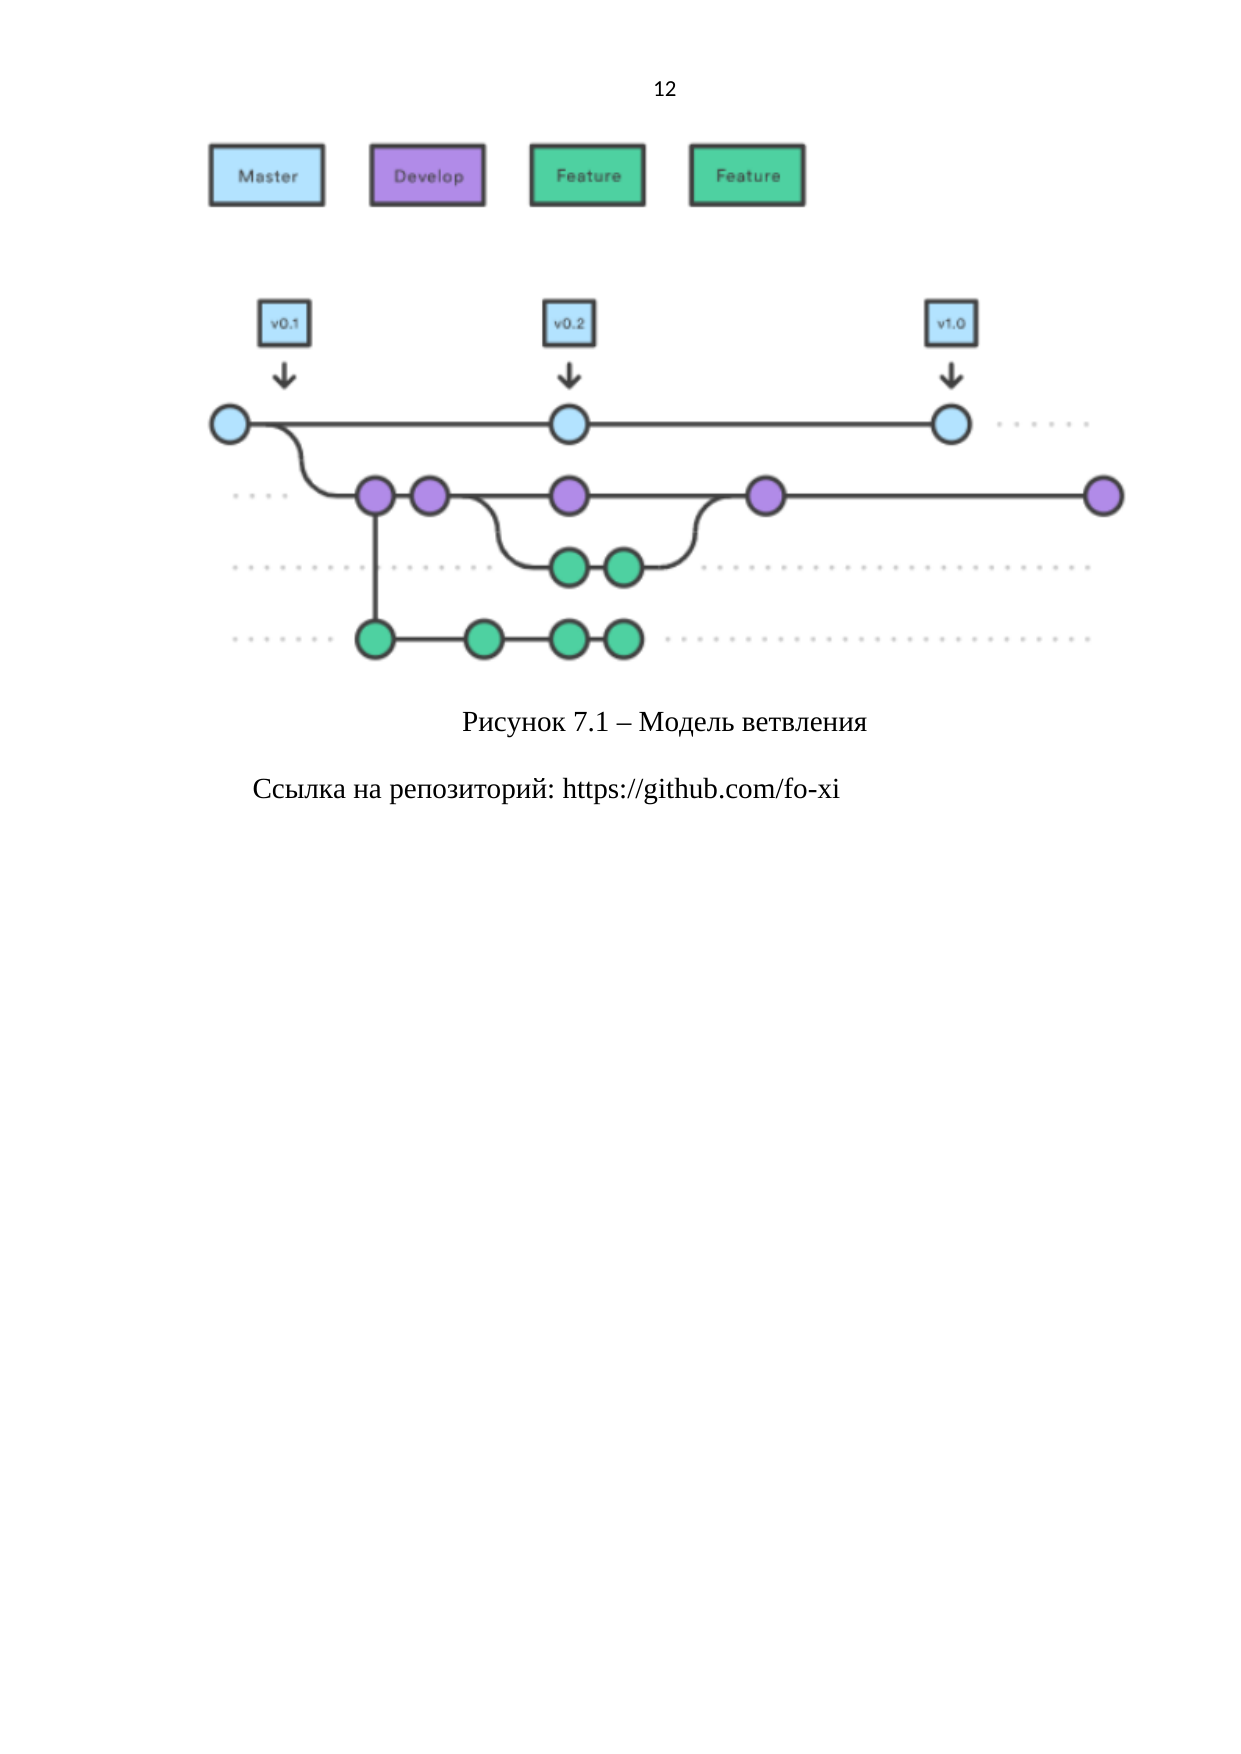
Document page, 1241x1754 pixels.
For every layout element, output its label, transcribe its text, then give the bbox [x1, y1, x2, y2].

list Ссылка на репозиторий: https://github.com/fo-xi [252, 771, 1152, 805]
picture [183, 129, 1146, 674]
text Рисунок 7.1 – Модель ветвления [177, 704, 1152, 738]
